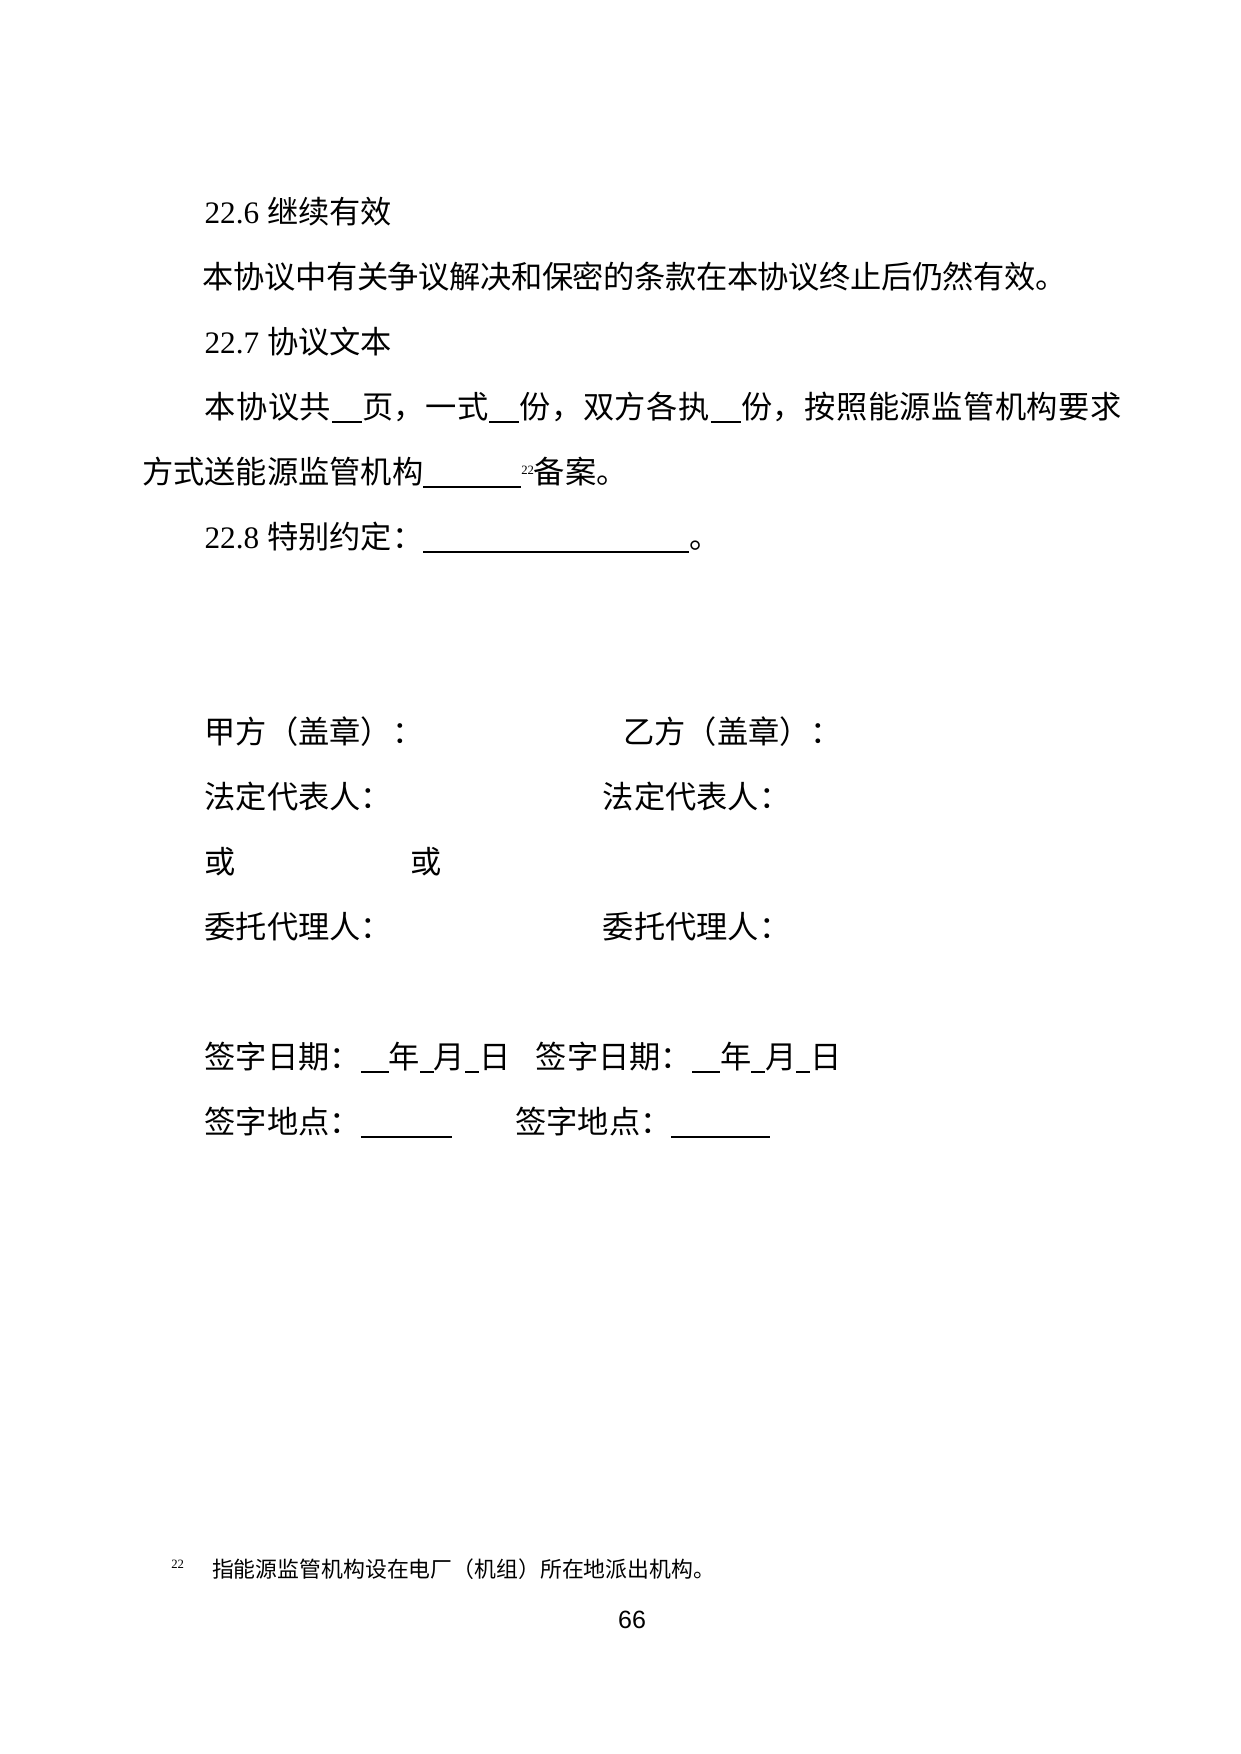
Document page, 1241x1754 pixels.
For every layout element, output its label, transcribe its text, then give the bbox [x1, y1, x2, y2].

text 或 或 [142, 827, 1122, 892]
text 委托代理人： 委托代理人： [142, 892, 1122, 957]
text 22.8 特别约定： 。 [142, 502, 1122, 567]
text 法定代表人： 法定代表人： [142, 762, 1122, 827]
text 本协议共 页，一式 份，双方各执 份，按照能源监管机构要求方式送能源监管机构 备案。 [142, 372, 1122, 502]
list 22.6 继续有效 [142, 177, 1122, 242]
text 甲方（盖章）： 乙方（盖章）： [142, 697, 1122, 762]
text 签字日期： 年 月 日 签字日期： 年 月 日 [142, 1022, 1122, 1087]
text 签字地点： 签字地点： [142, 1087, 1122, 1152]
list 22.7 协议文本 [142, 307, 1122, 372]
text 本协议中有关争议解决和保密的条款在本协议终止后仍然有效。 [142, 242, 1122, 307]
